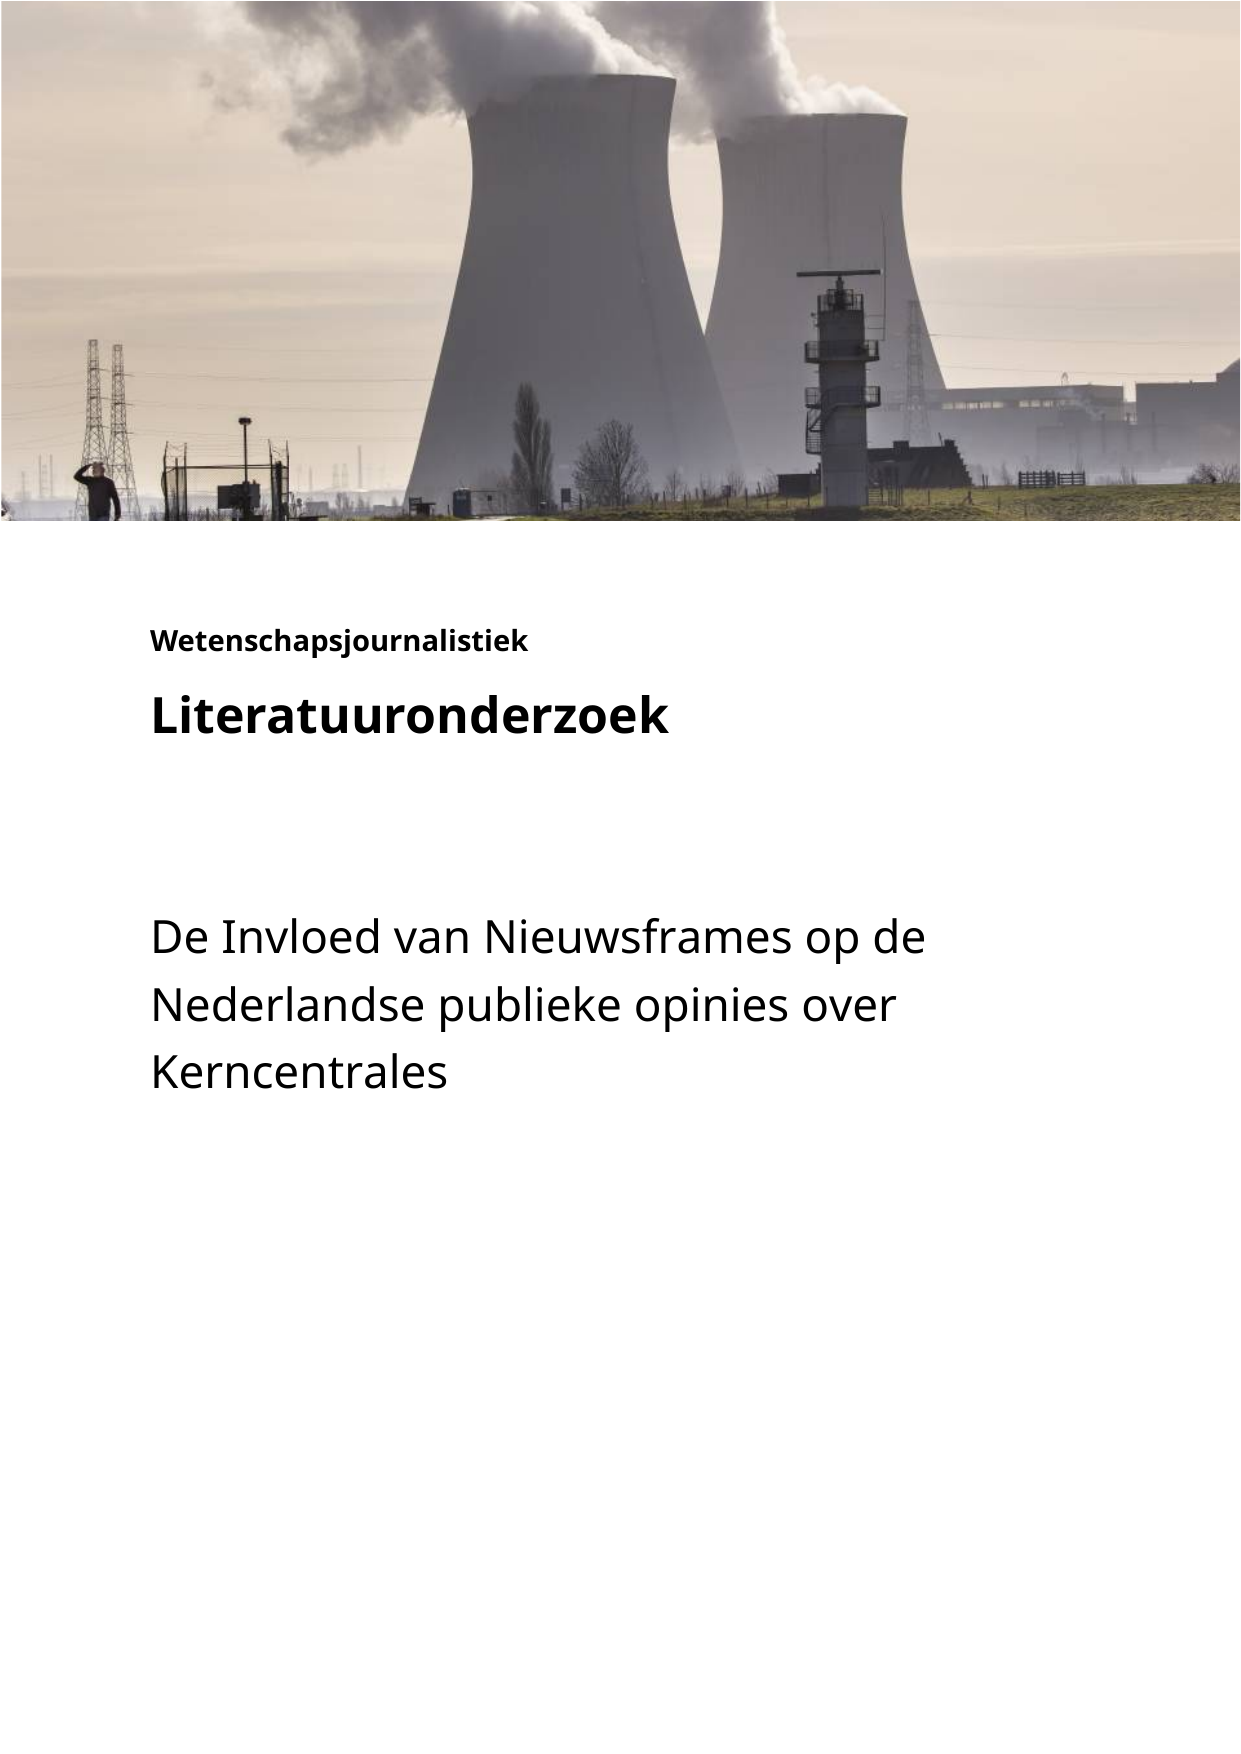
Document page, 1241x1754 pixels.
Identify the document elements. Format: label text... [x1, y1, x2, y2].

text Wetenschapsjournalistiek [150, 621, 1090, 660]
picture [1, 1, 1241, 521]
text De Invloed van Nieuwsframes op de Nederlandse publieke opinies over Kerncentrales [150, 905, 1090, 1102]
text Literatuuronderzoek [150, 680, 1090, 748]
